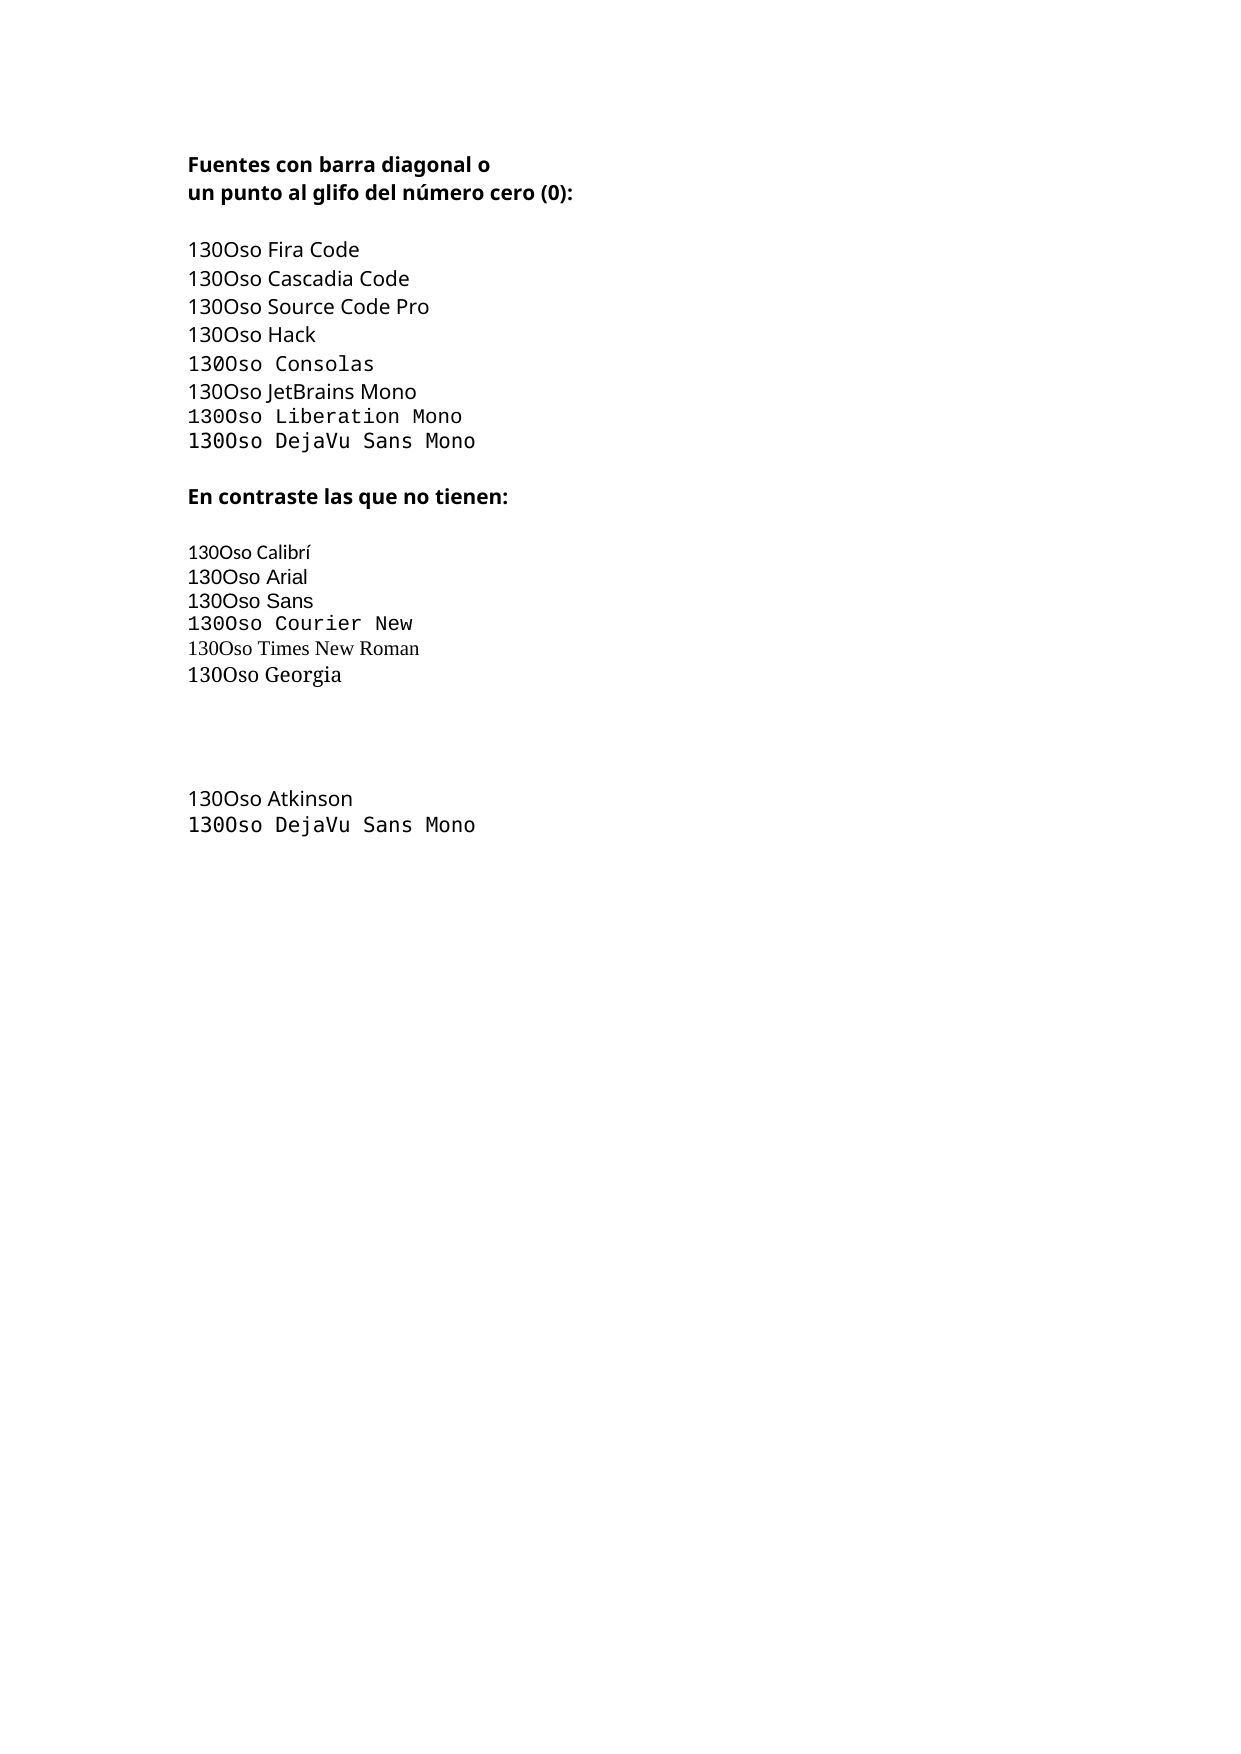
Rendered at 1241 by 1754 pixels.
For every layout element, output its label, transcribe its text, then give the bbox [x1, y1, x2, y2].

text 130Oso DejaVu Sans Mono [187, 429, 1053, 454]
text 130Oso Liberation Mono [187, 406, 1053, 429]
text 130Oso Sans [187, 588, 1053, 612]
text un punto al glifo del número cero (0): [187, 178, 1053, 207]
text Fuentes con barra diagonal o [187, 150, 1053, 178]
text 130Oso Georgia [187, 660, 1053, 689]
text 130Oso Calibrí [187, 539, 1053, 564]
text 130Oso DejaVu Sans Mono [187, 813, 1053, 837]
text 130Oso Source Code Pro [187, 292, 1053, 321]
text 130Oso Arial [187, 564, 1053, 588]
text 130Oso JetBrains Mono [187, 377, 1053, 406]
text 130Oso Consolas [187, 349, 1053, 377]
text 130Oso Atkinson [187, 784, 1053, 813]
text En contraste las que no tienen: [187, 482, 1053, 511]
text 130Oso Times New Roman [187, 636, 1053, 660]
text 130Oso Cascadia Code [187, 264, 1053, 292]
text 130Oso Hack [187, 321, 1053, 349]
text 130Oso Courier New [187, 612, 1053, 636]
text 130Oso Fira Code [187, 235, 1053, 264]
